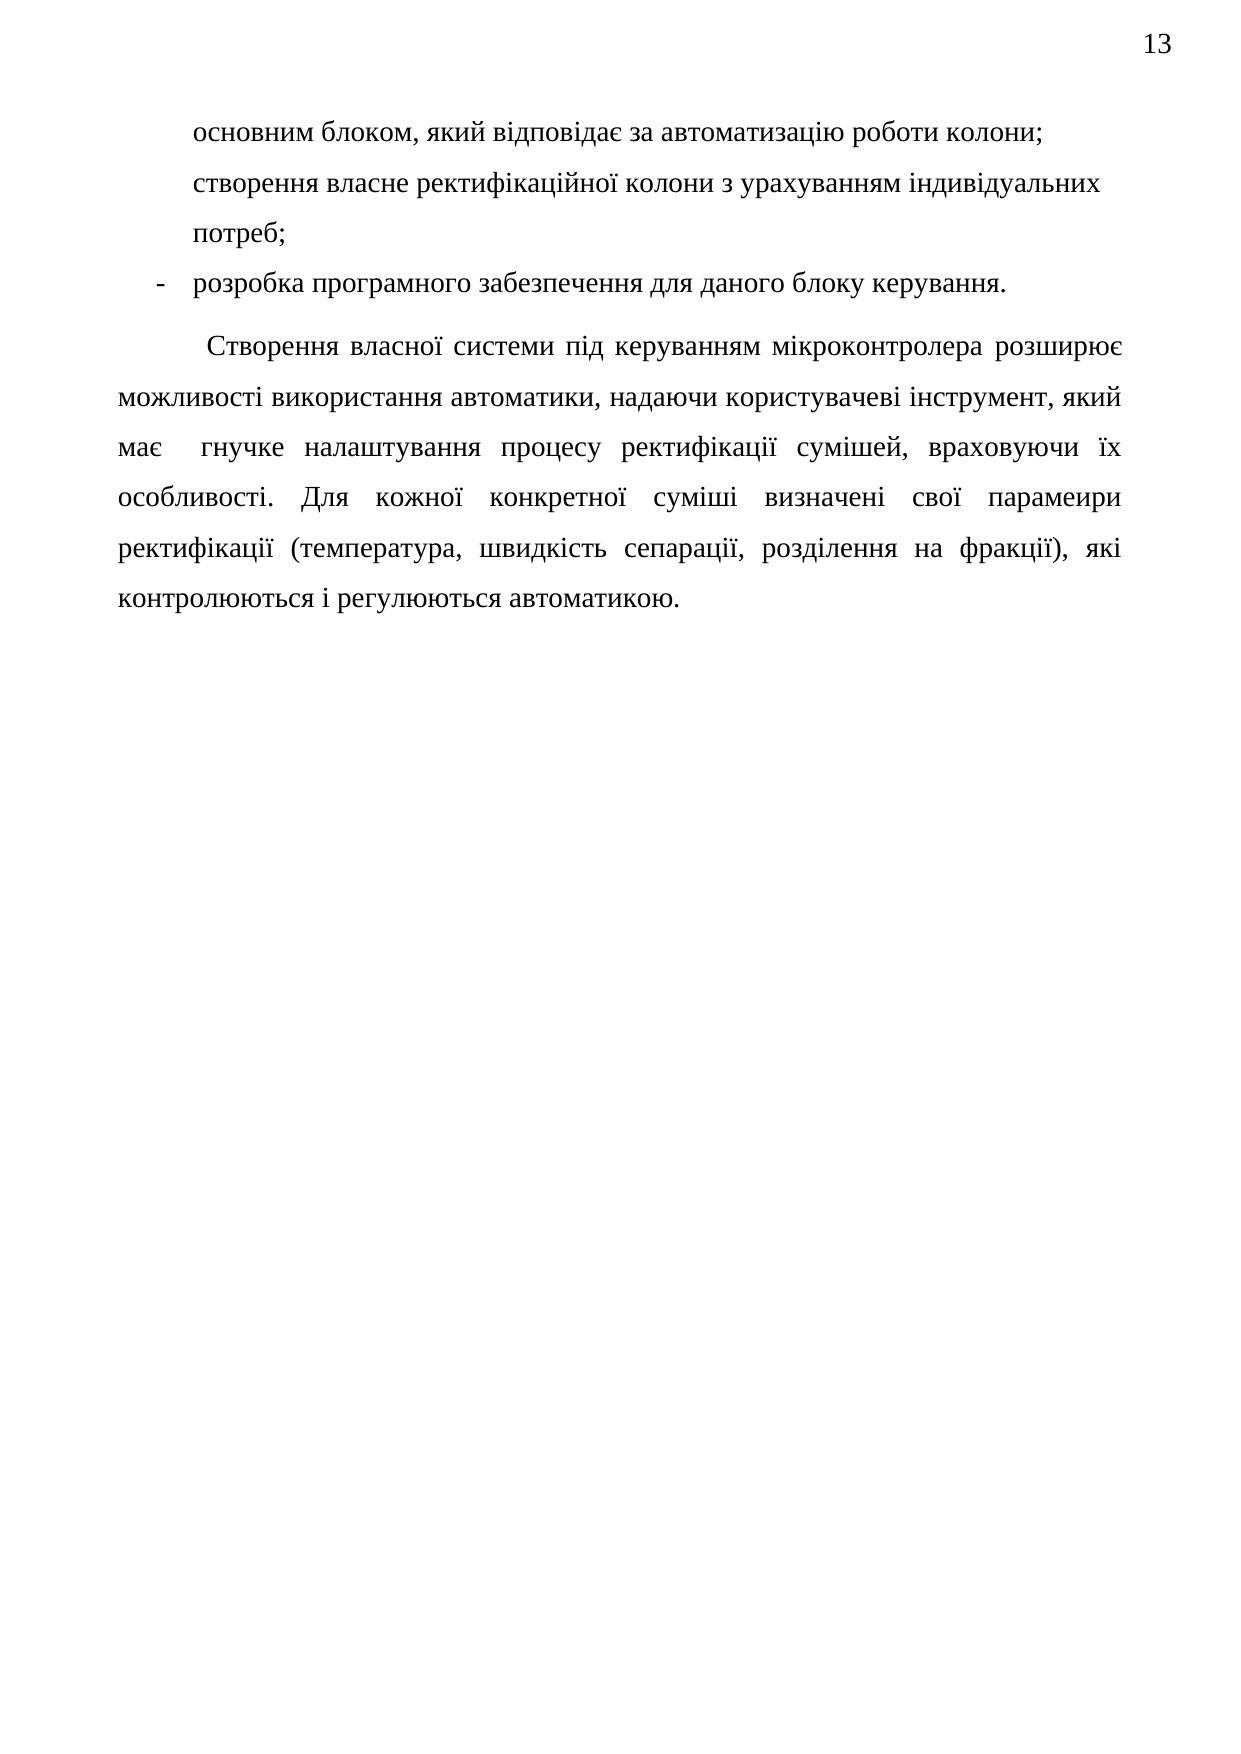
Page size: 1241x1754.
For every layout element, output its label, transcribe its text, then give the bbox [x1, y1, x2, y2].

text Створення власної системи під керуванням мікроконтролера розширює можливості використання автоматики, надаючи користувачеві інструмент, який має гнучке налаштування процесу ректифікації сумішей, враховуючи їх особливості. Для кожної конкретної суміші визначені свої парамеири ректифікації (температура, швидкість сепарації, розділення на фракції), які контролюються і регулюються автоматикою. [118, 328, 1122, 614]
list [156, 114, 1123, 249]
list розробка програмного забезпечення для даного блоку керування. [156, 266, 1171, 299]
